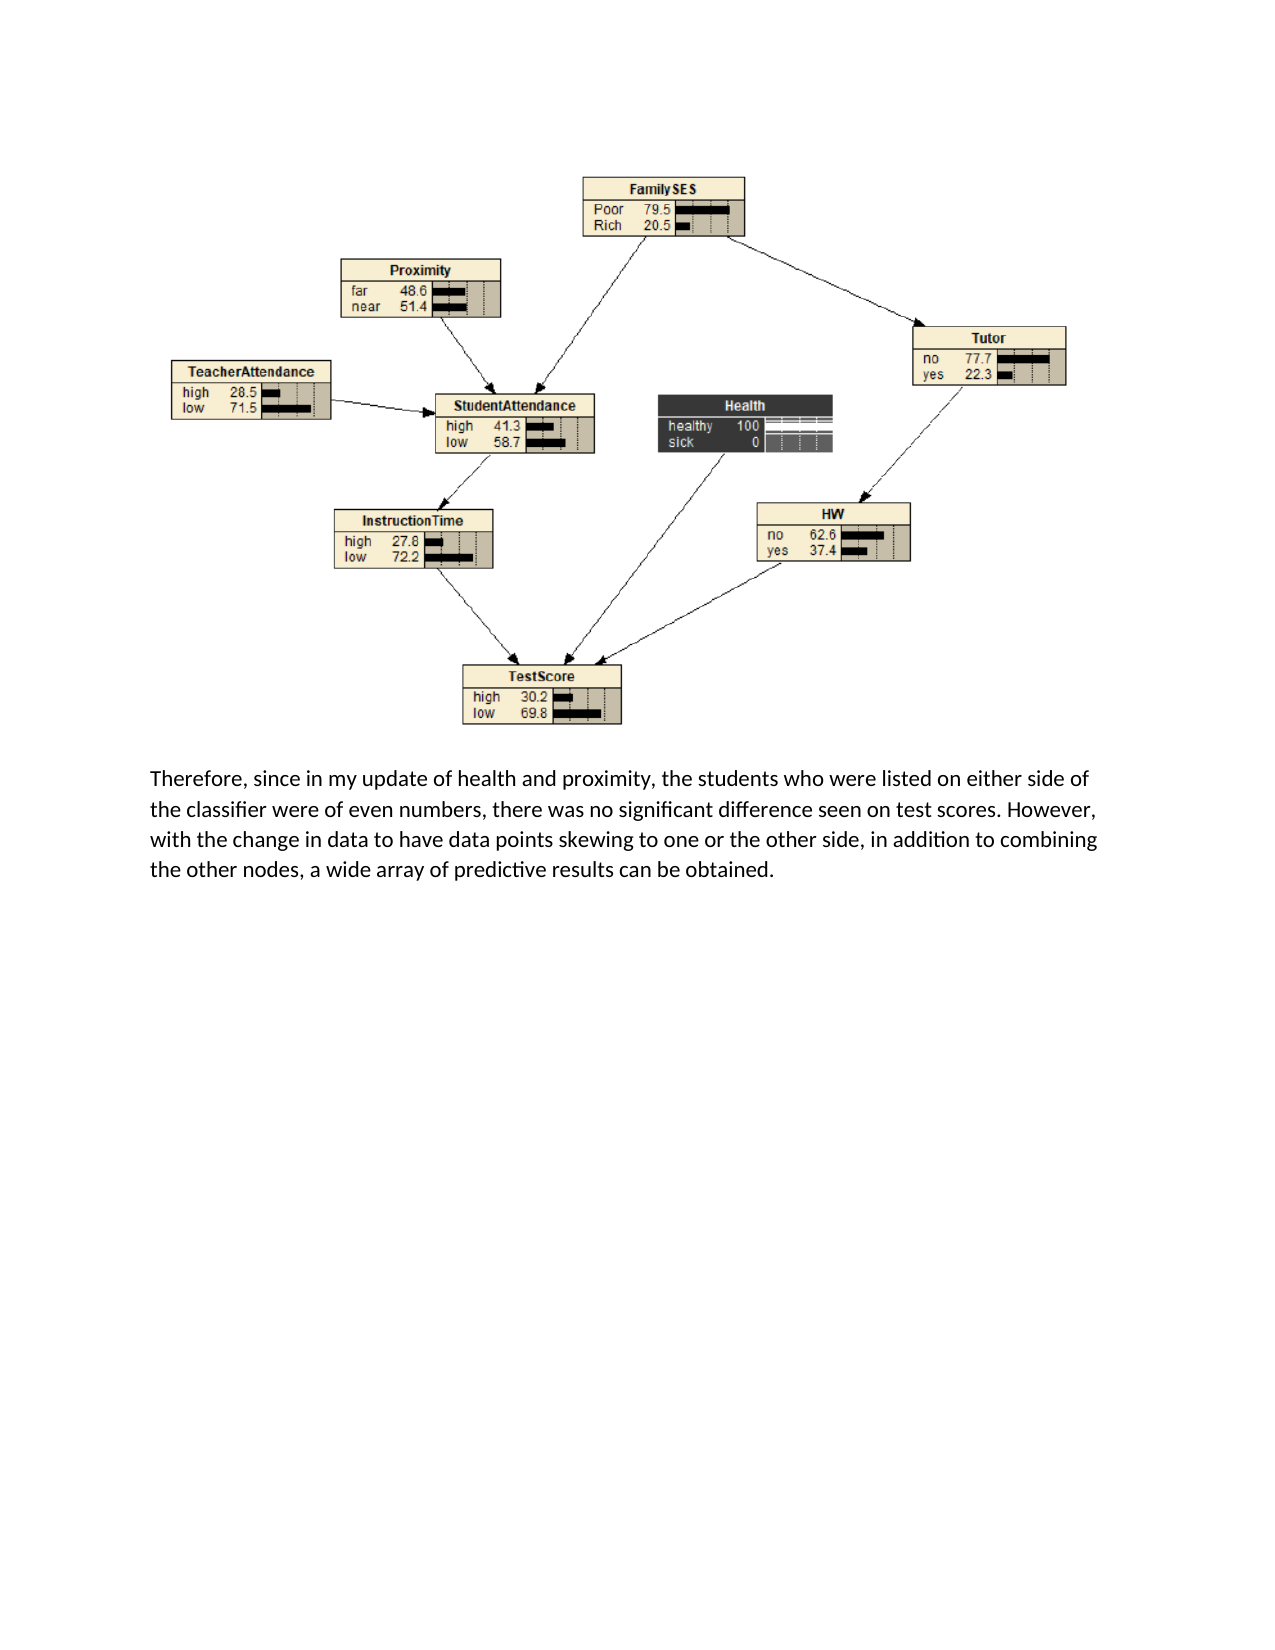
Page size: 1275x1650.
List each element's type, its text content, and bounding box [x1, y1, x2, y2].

picture [150, 150, 1125, 746]
text Therefore, since in my update of health and proximity, the students who were listed on either side of the classifier were of even numbers, there was no significant difference seen on test scores. However, with the change in data to have data points skewing to one or the other side, in addition to combining the other nodes, a wide array of predictive results can be obtained. [150, 764, 1125, 883]
